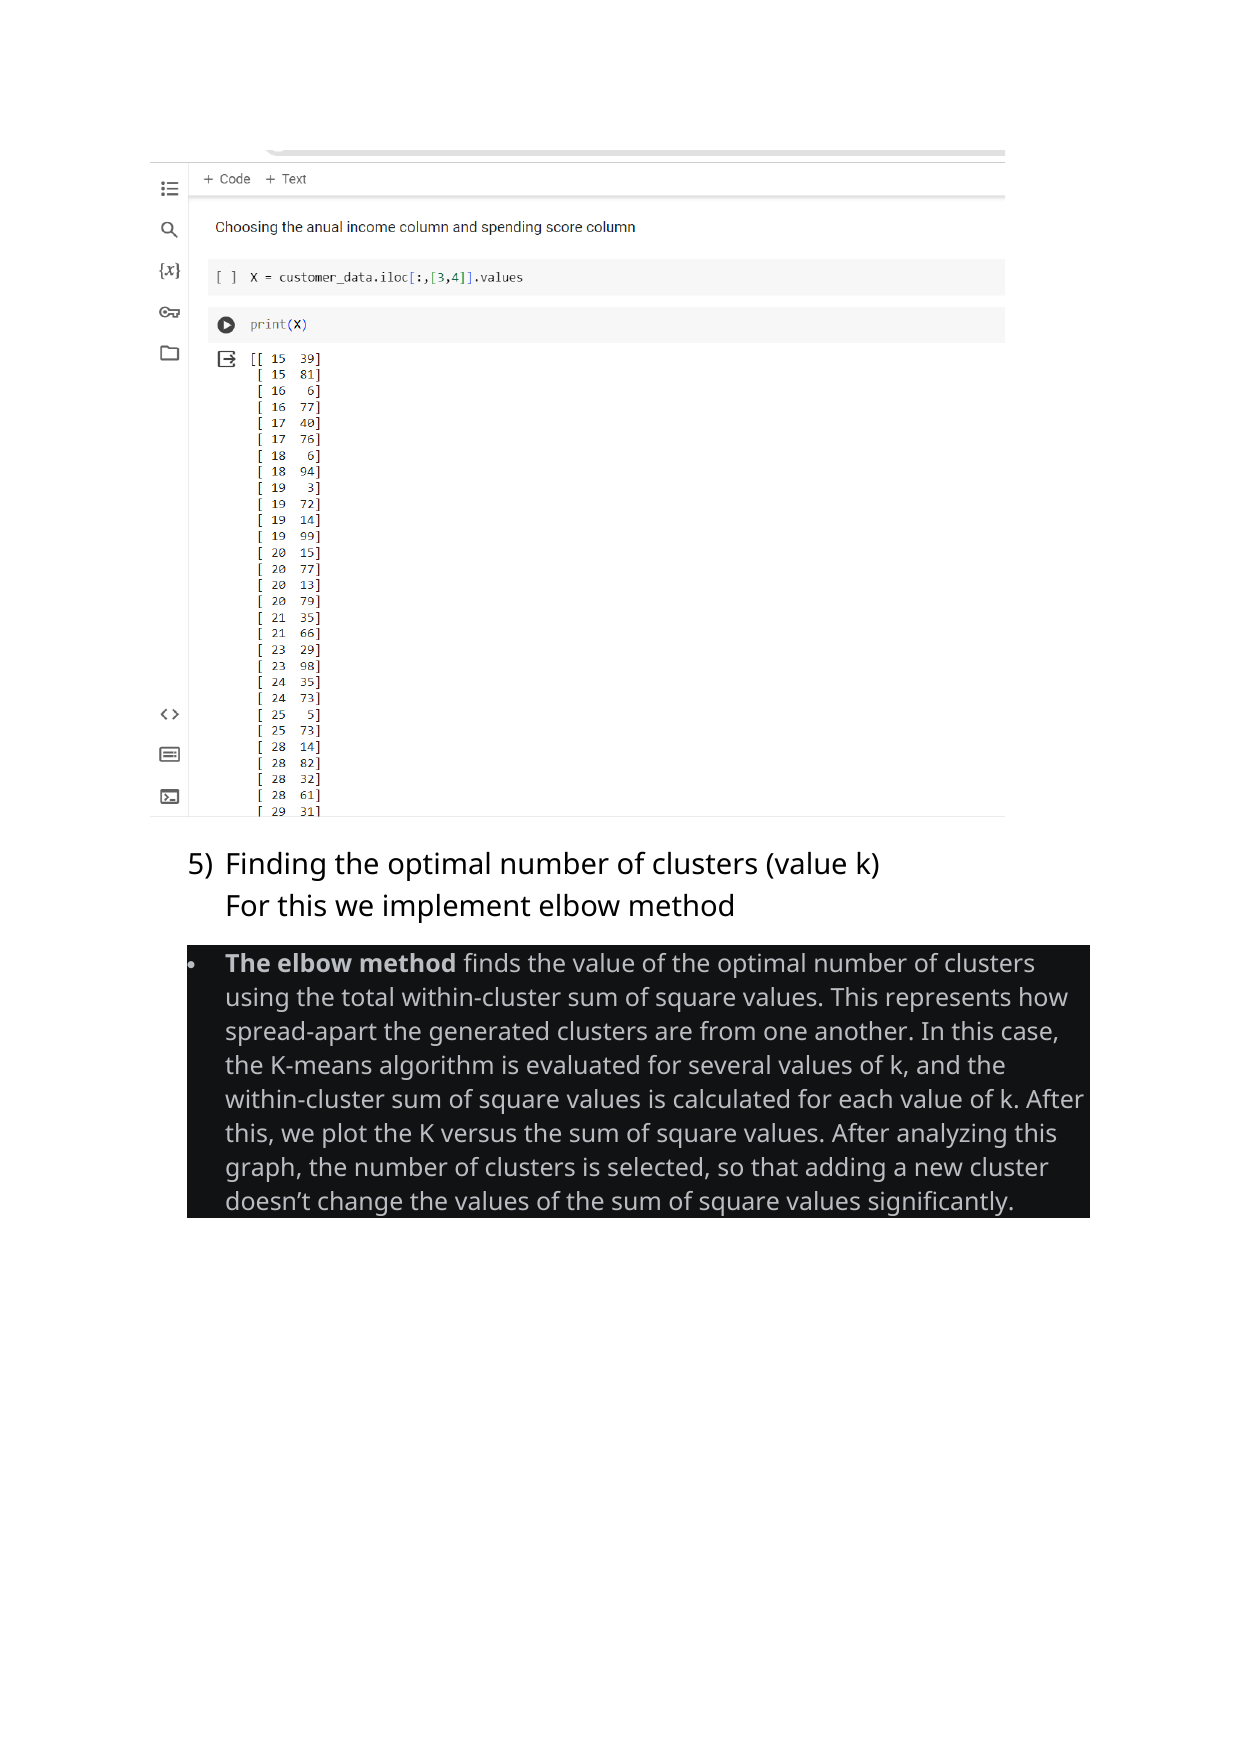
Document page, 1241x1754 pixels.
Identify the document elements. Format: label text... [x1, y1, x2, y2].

picture [150, 150, 1005, 824]
list Finding the optimal number of clusters (value k) [187, 843, 1090, 883]
list The elbow method finds the value of the optimal number of clusters using the total within-cluster sum of square values. This represents how spread-apart the generated clusters are from one another. In this case, the K-means algorithm is evaluated for several values of k, and the within-cluster sum of square values is calculated for each value of k. After this, we plot the K versus the sum of square values. After analyzing this graph, the number of clusters is selected, so that adding a new cluster doesn’t change the values of the sum of square values significantly. [187, 945, 1090, 1218]
list For this we implement elbow method [225, 886, 1090, 925]
